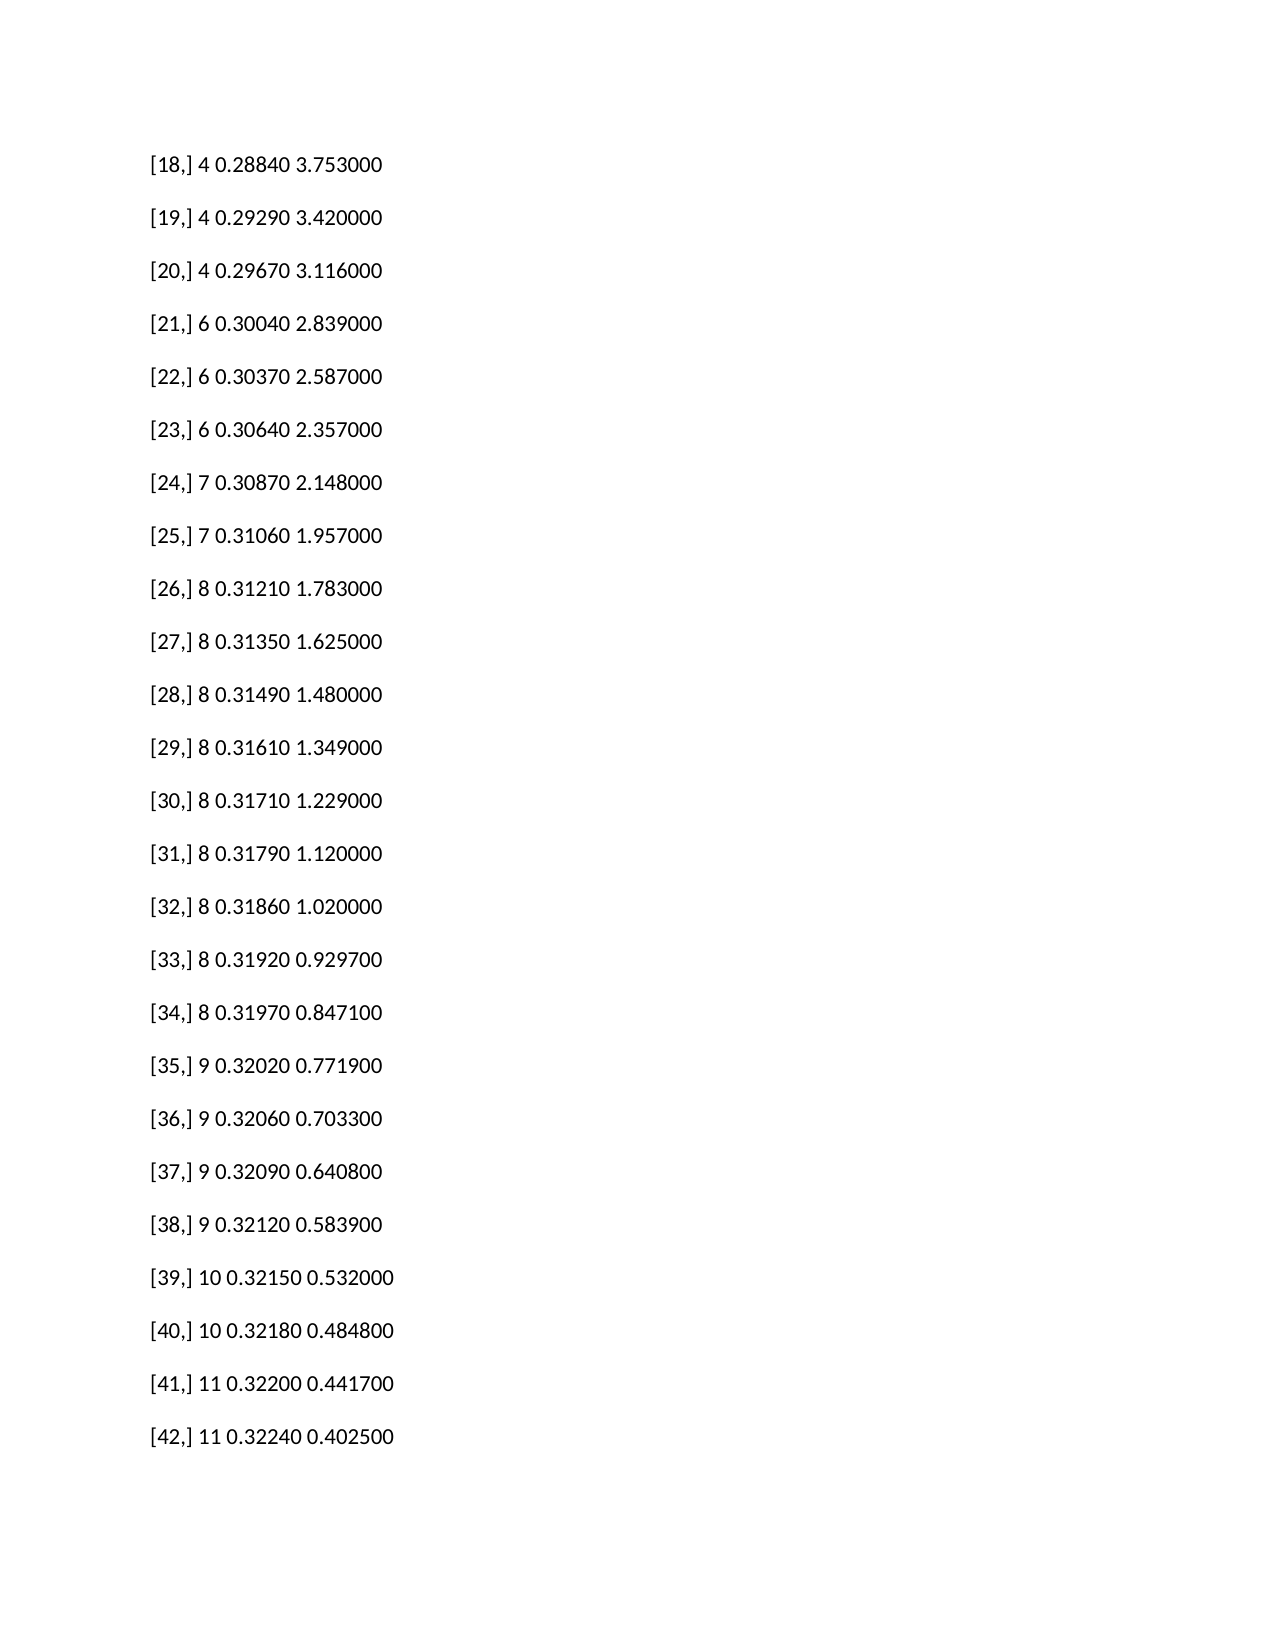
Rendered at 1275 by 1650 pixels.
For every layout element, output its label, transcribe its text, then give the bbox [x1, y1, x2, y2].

text [41,] 11 0.32200 0.441700 [150, 1369, 1125, 1397]
text [32,] 8 0.31860 1.020000 [150, 892, 1125, 920]
text [33,] 8 0.31920 0.929700 [150, 945, 1125, 973]
text [22,] 6 0.30370 2.587000 [150, 362, 1125, 390]
text [30,] 8 0.31710 1.229000 [150, 786, 1125, 814]
text [28,] 8 0.31490 1.480000 [150, 680, 1125, 708]
text [27,] 8 0.31350 1.625000 [150, 627, 1125, 655]
text [31,] 8 0.31790 1.120000 [150, 839, 1125, 867]
text [26,] 8 0.31210 1.783000 [150, 574, 1125, 602]
text [37,] 9 0.32090 0.640800 [150, 1157, 1125, 1185]
text [29,] 8 0.31610 1.349000 [150, 733, 1125, 761]
text [23,] 6 0.30640 2.357000 [150, 415, 1125, 443]
text [19,] 4 0.29290 3.420000 [150, 203, 1125, 231]
text [21,] 6 0.30040 2.839000 [150, 309, 1125, 337]
text [20,] 4 0.29670 3.116000 [150, 256, 1125, 284]
text [25,] 7 0.31060 1.957000 [150, 521, 1125, 549]
text [24,] 7 0.30870 2.148000 [150, 468, 1125, 496]
text [35,] 9 0.32020 0.771900 [150, 1051, 1125, 1079]
text [36,] 9 0.32060 0.703300 [150, 1104, 1125, 1132]
text [38,] 9 0.32120 0.583900 [150, 1210, 1125, 1238]
text [39,] 10 0.32150 0.532000 [150, 1263, 1125, 1291]
text [40,] 10 0.32180 0.484800 [150, 1316, 1125, 1344]
text [42,] 11 0.32240 0.402500 [150, 1422, 1125, 1451]
text [18,] 4 0.28840 3.753000 [150, 150, 1125, 178]
text [34,] 8 0.31970 0.847100 [150, 998, 1125, 1026]
